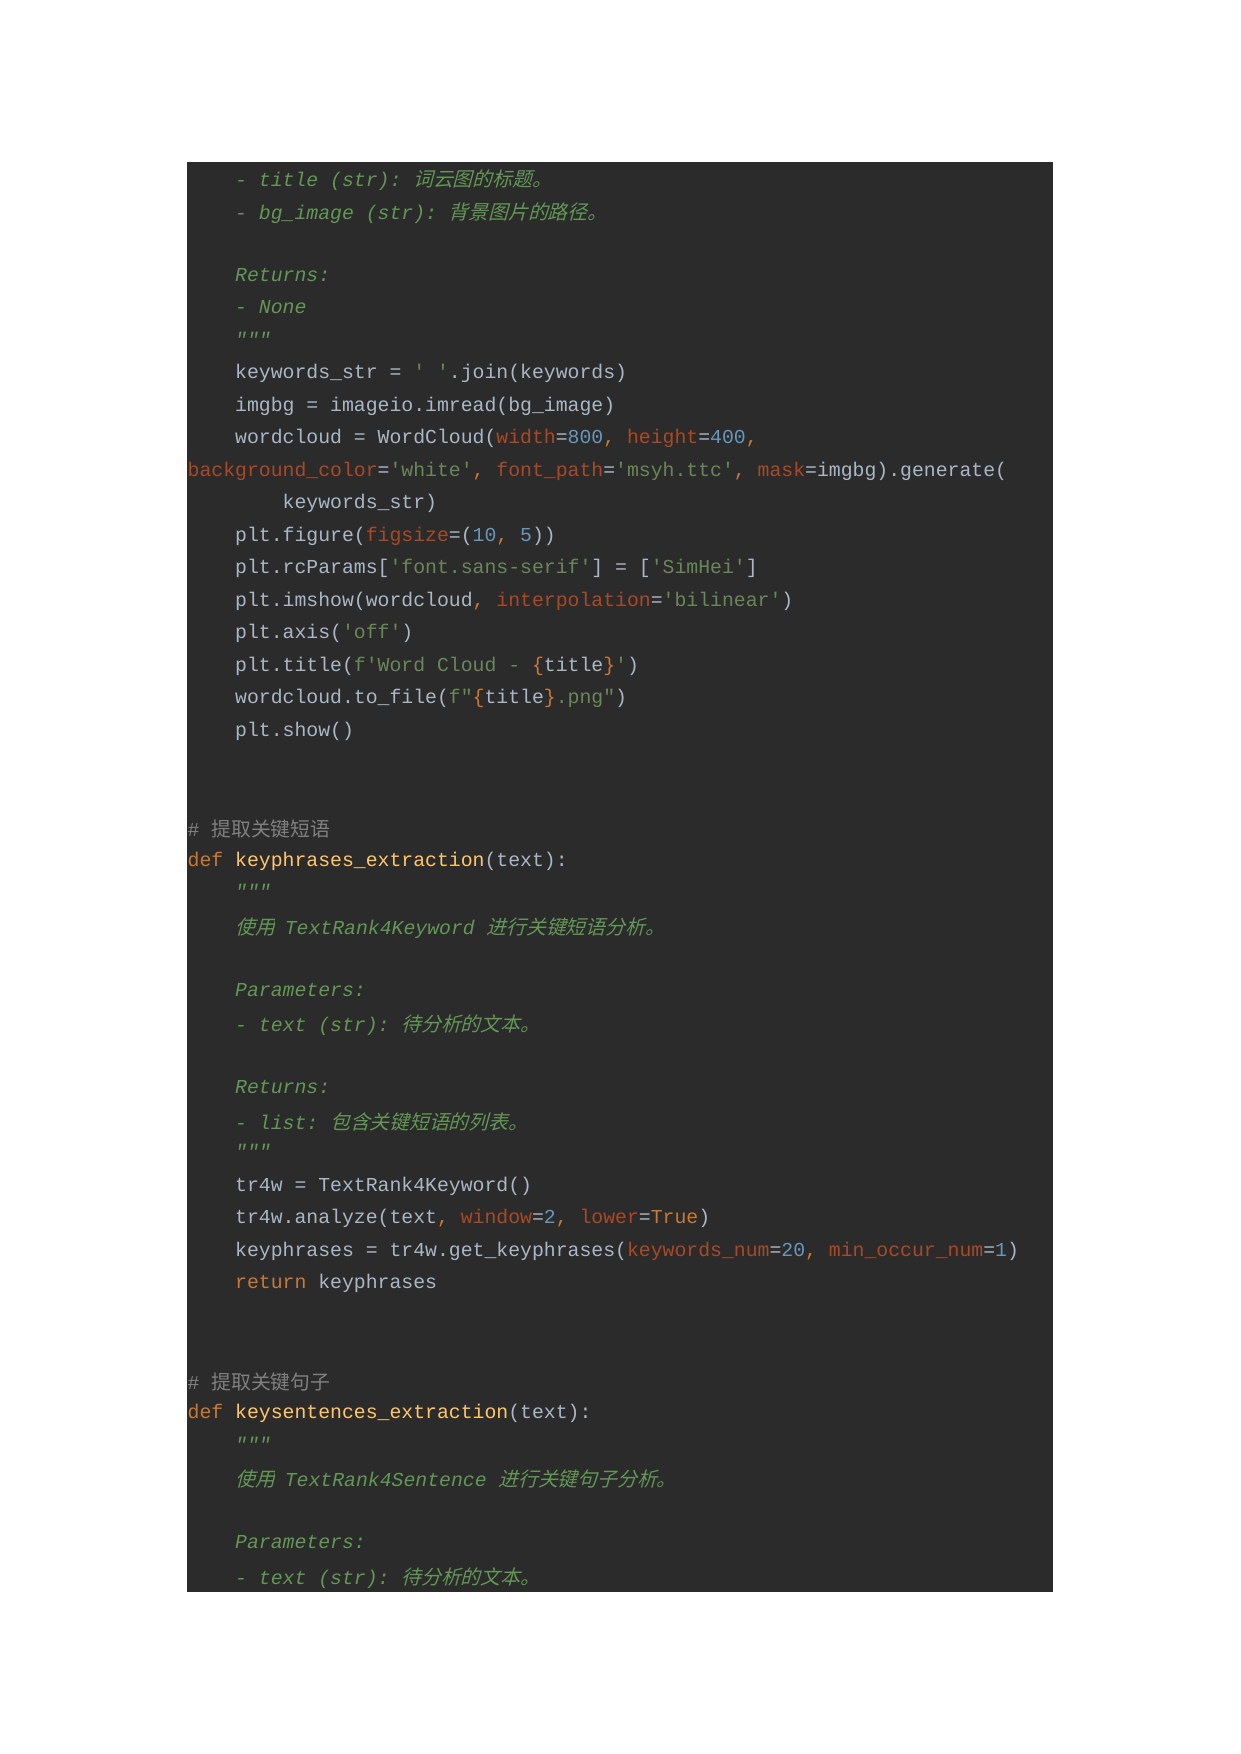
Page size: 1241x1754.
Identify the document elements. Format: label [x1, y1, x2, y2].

text [187, 162, 1053, 1592]
